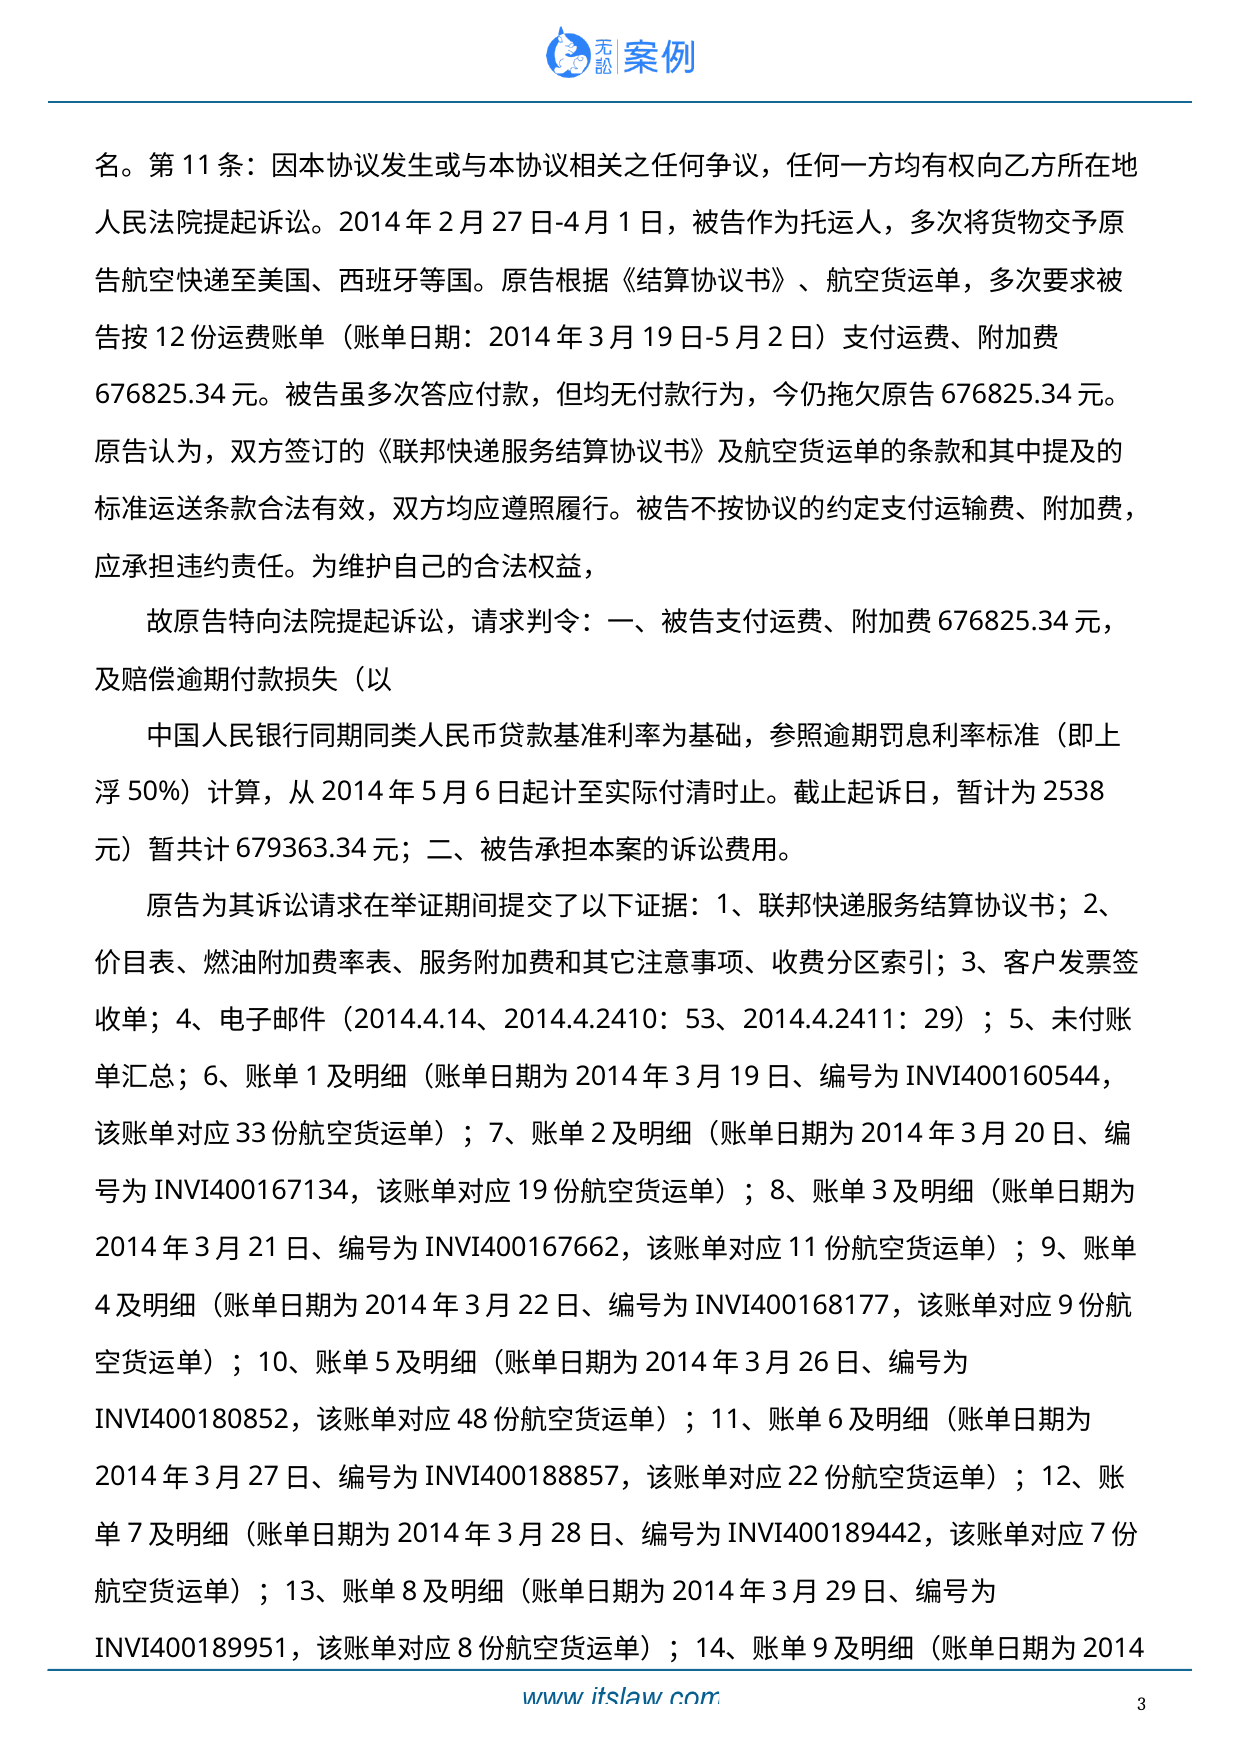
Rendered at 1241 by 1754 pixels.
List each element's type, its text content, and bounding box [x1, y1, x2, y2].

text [94, 881, 1146, 1669]
text 故原告特向法院提起诉讼，请求判令：一、被告支付运费、附加费676825.34元，及赔偿逾期付款损失（以 [94, 598, 1146, 699]
picture [523, 1687, 720, 1704]
picture [546, 26, 694, 78]
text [94, 85, 1146, 586]
text 中国人民银行同期同类人民币贷款基准利率为基础，参照逾期罚息利率标准（即上浮50%）计算，从2014年5月6日起计至实际付清时止。截止起诉日，暂计为2538元）暂共计679363.34元；二、被告承担本案的诉讼费用。 [94, 711, 1146, 869]
